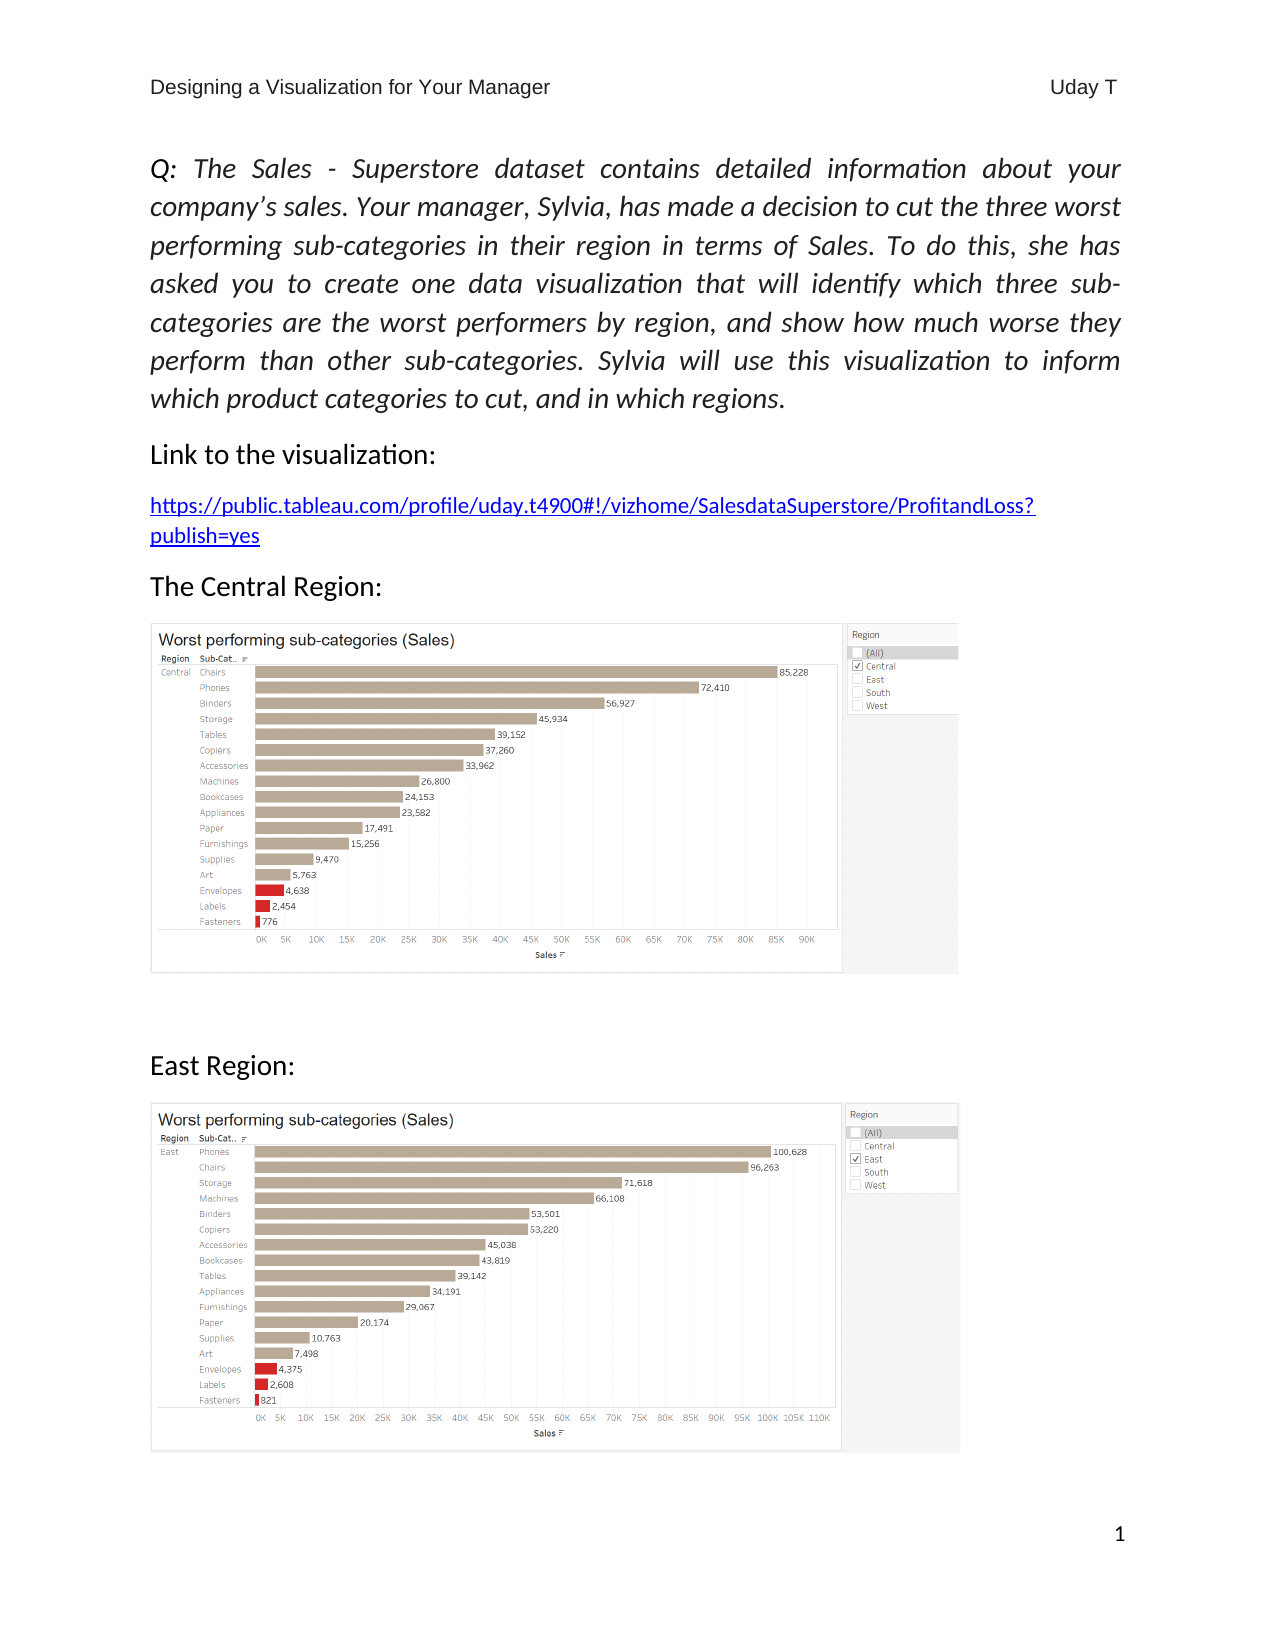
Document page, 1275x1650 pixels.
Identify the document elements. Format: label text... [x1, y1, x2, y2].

picture [150, 1102, 961, 1453]
text https://public.tableau.com/profile/uday.t4900#!/vizhome/SalesdataSuperstore/ProfitandLoss?publish=yes [150, 491, 1125, 549]
text Link to the visualization: [150, 436, 1125, 471]
text The Central Region: [150, 568, 1125, 603]
text Q: The Sales - Superstore dataset contains detailed information about your company’s sales. Your manager, Sylvia, has made a decision to cut the three worst performing sub-categories in their region in terms of Sales. To do this, she has asked you to create one data visualization that will identify which three sub-categories are the worst performers by region, and show how much worse they perform than other sub-categories. Sylvia will use this visualization to inform which product categories to cut, and in which regions. [150, 150, 1125, 416]
text East Region: [150, 1047, 1125, 1083]
picture [150, 623, 959, 974]
